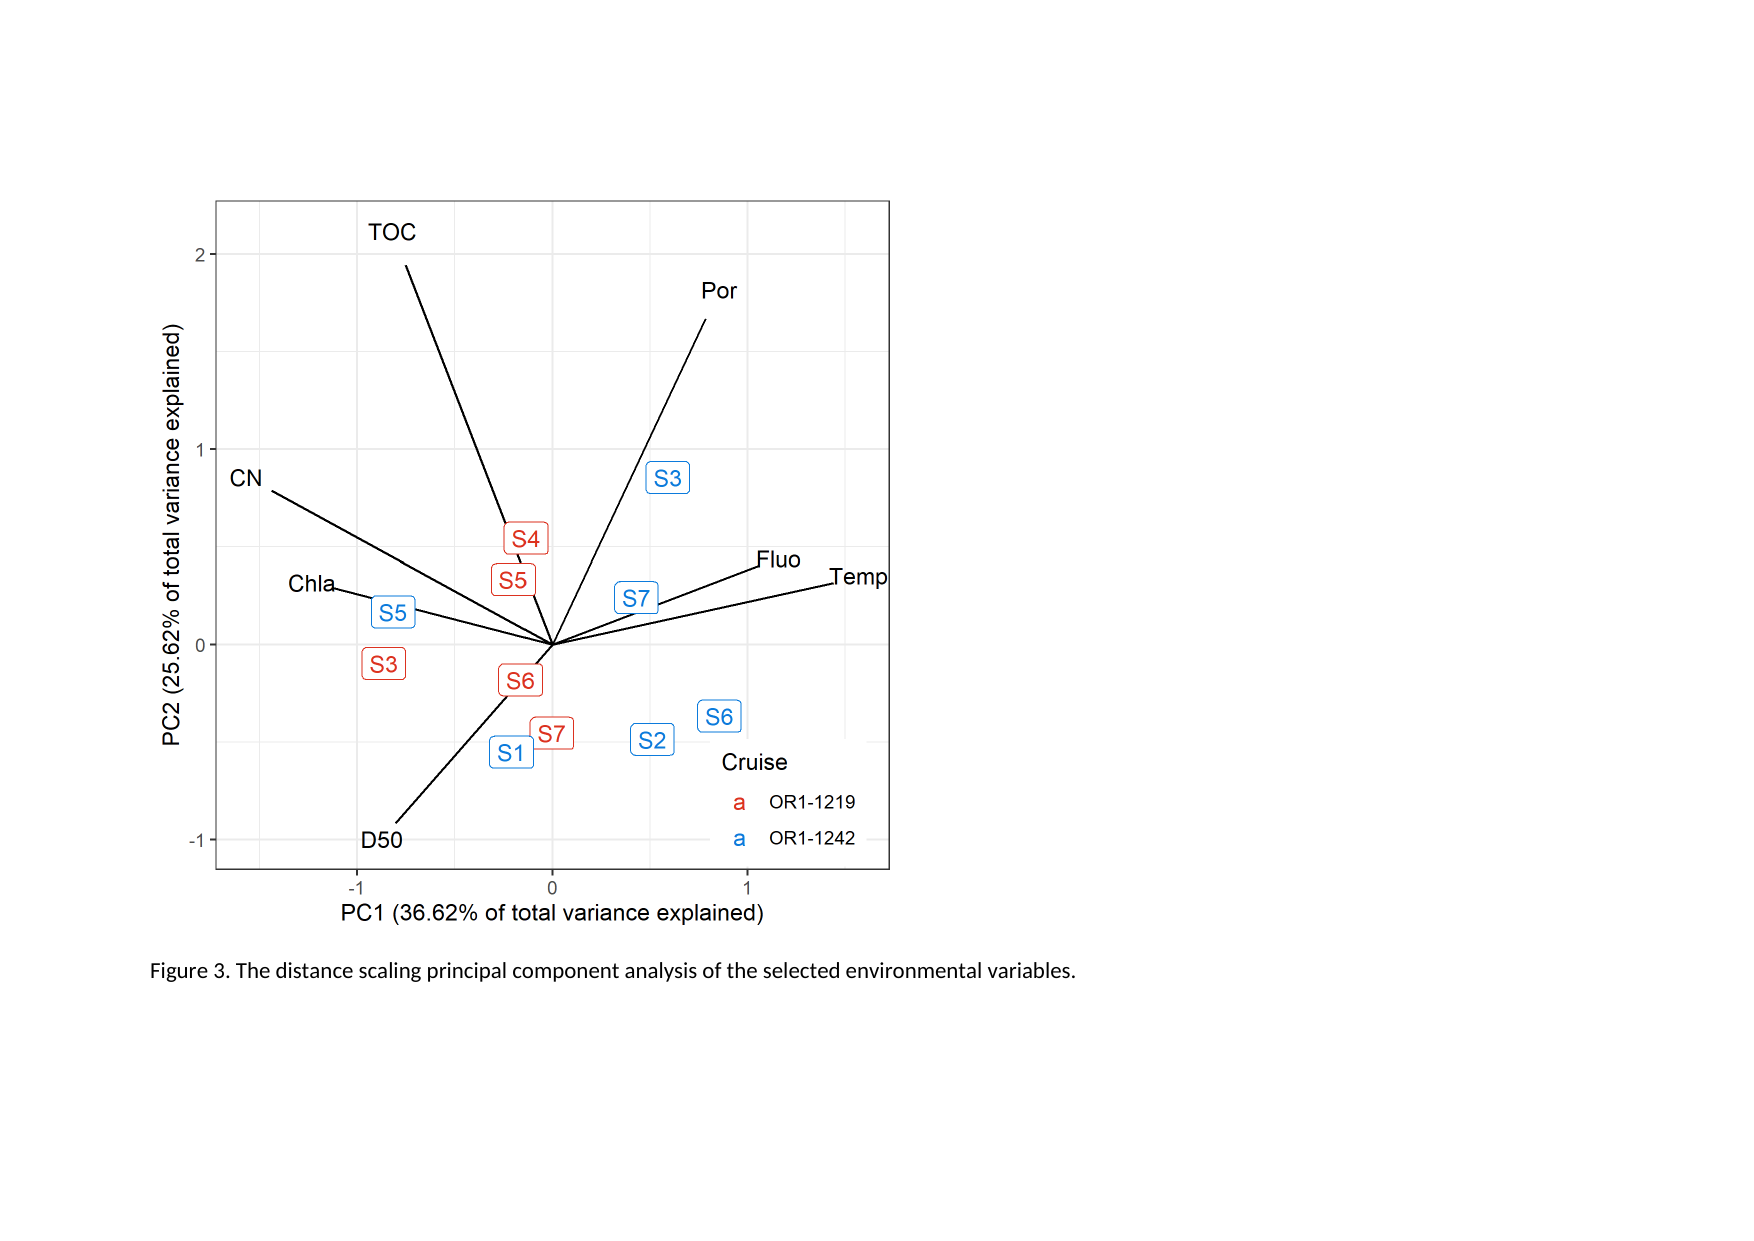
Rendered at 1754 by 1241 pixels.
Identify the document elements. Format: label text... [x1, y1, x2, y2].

picture [150, 187, 901, 938]
text Figure 3. The distance scaling principal component analysis of the selected environmental variables. [150, 956, 1604, 984]
